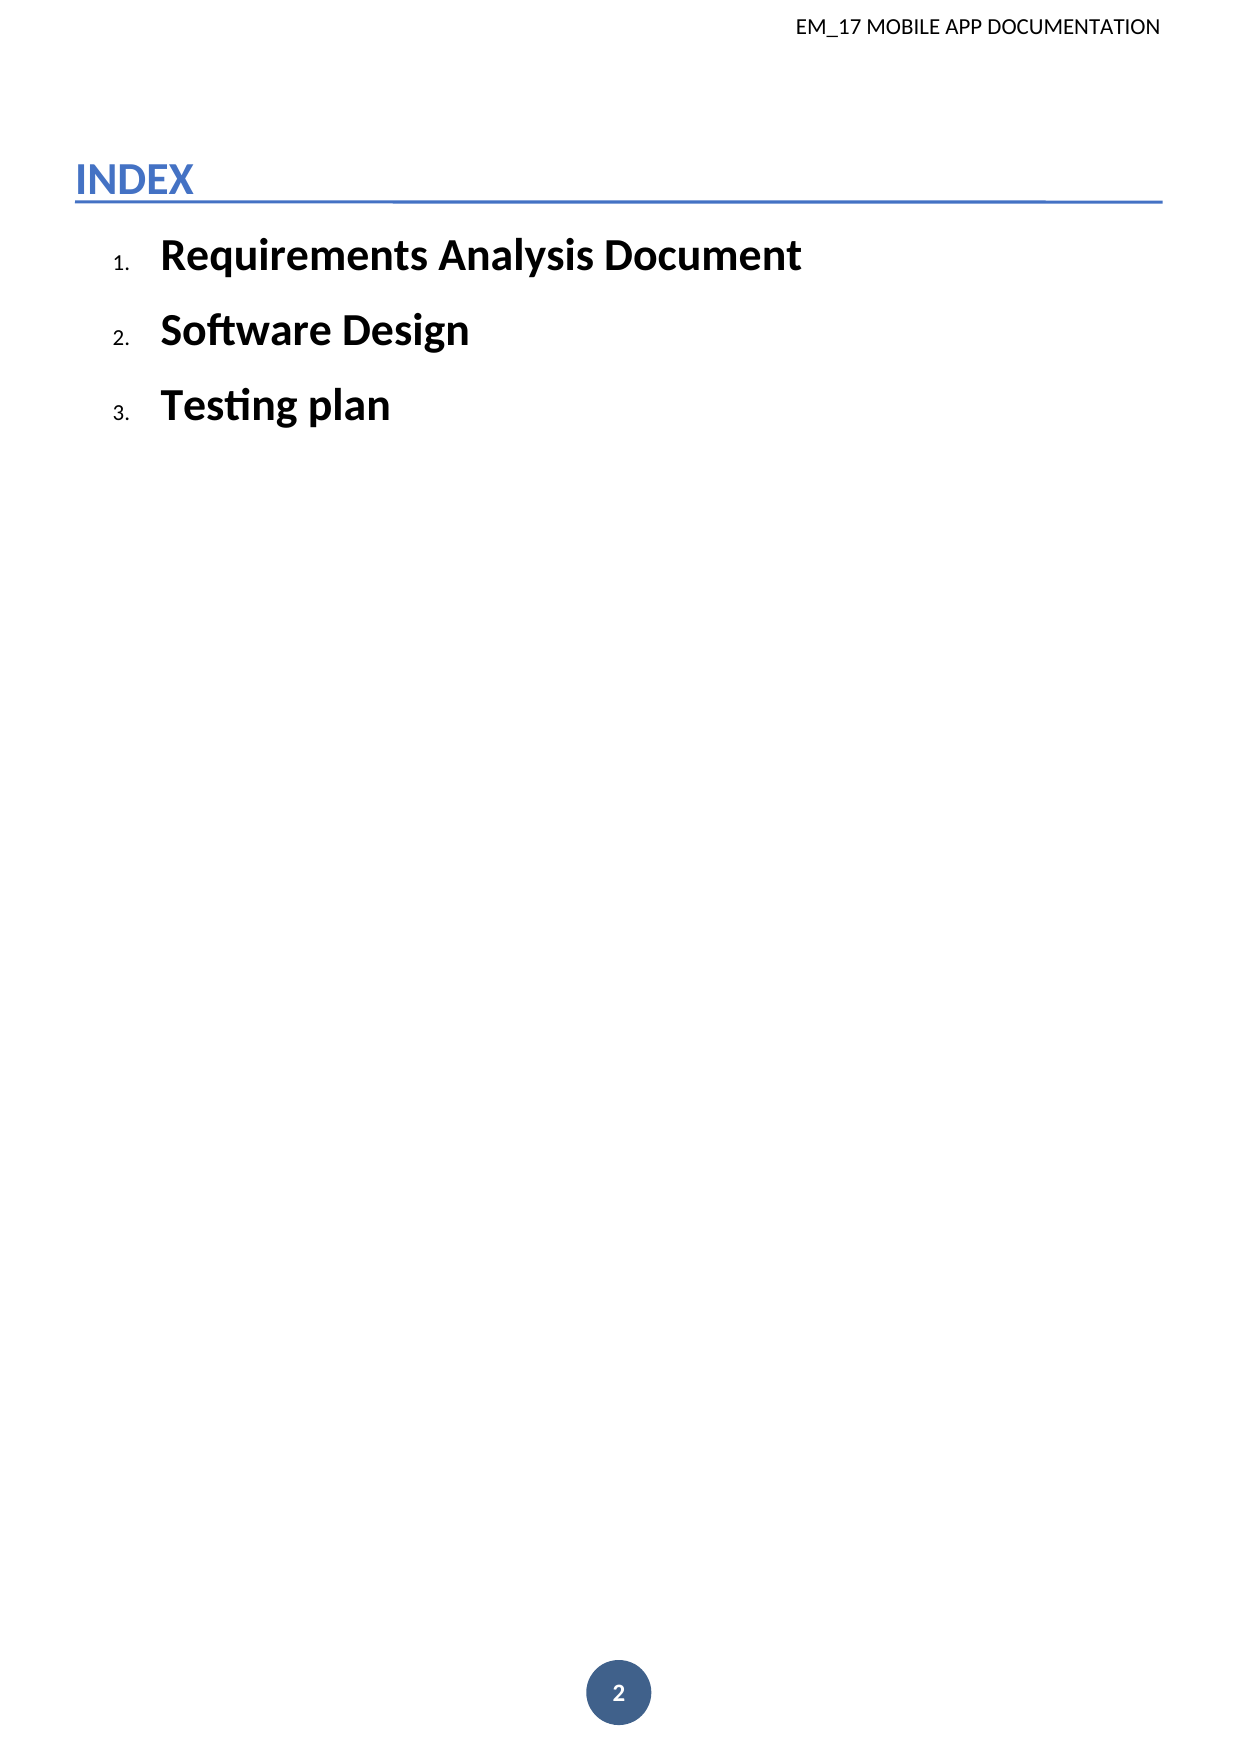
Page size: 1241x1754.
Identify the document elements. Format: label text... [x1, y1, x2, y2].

list Requirements Analysis Document [112, 226, 1165, 282]
text INDEX [75, 150, 1165, 206]
list Testing plan [112, 376, 1165, 432]
list Software Design [112, 301, 1165, 357]
